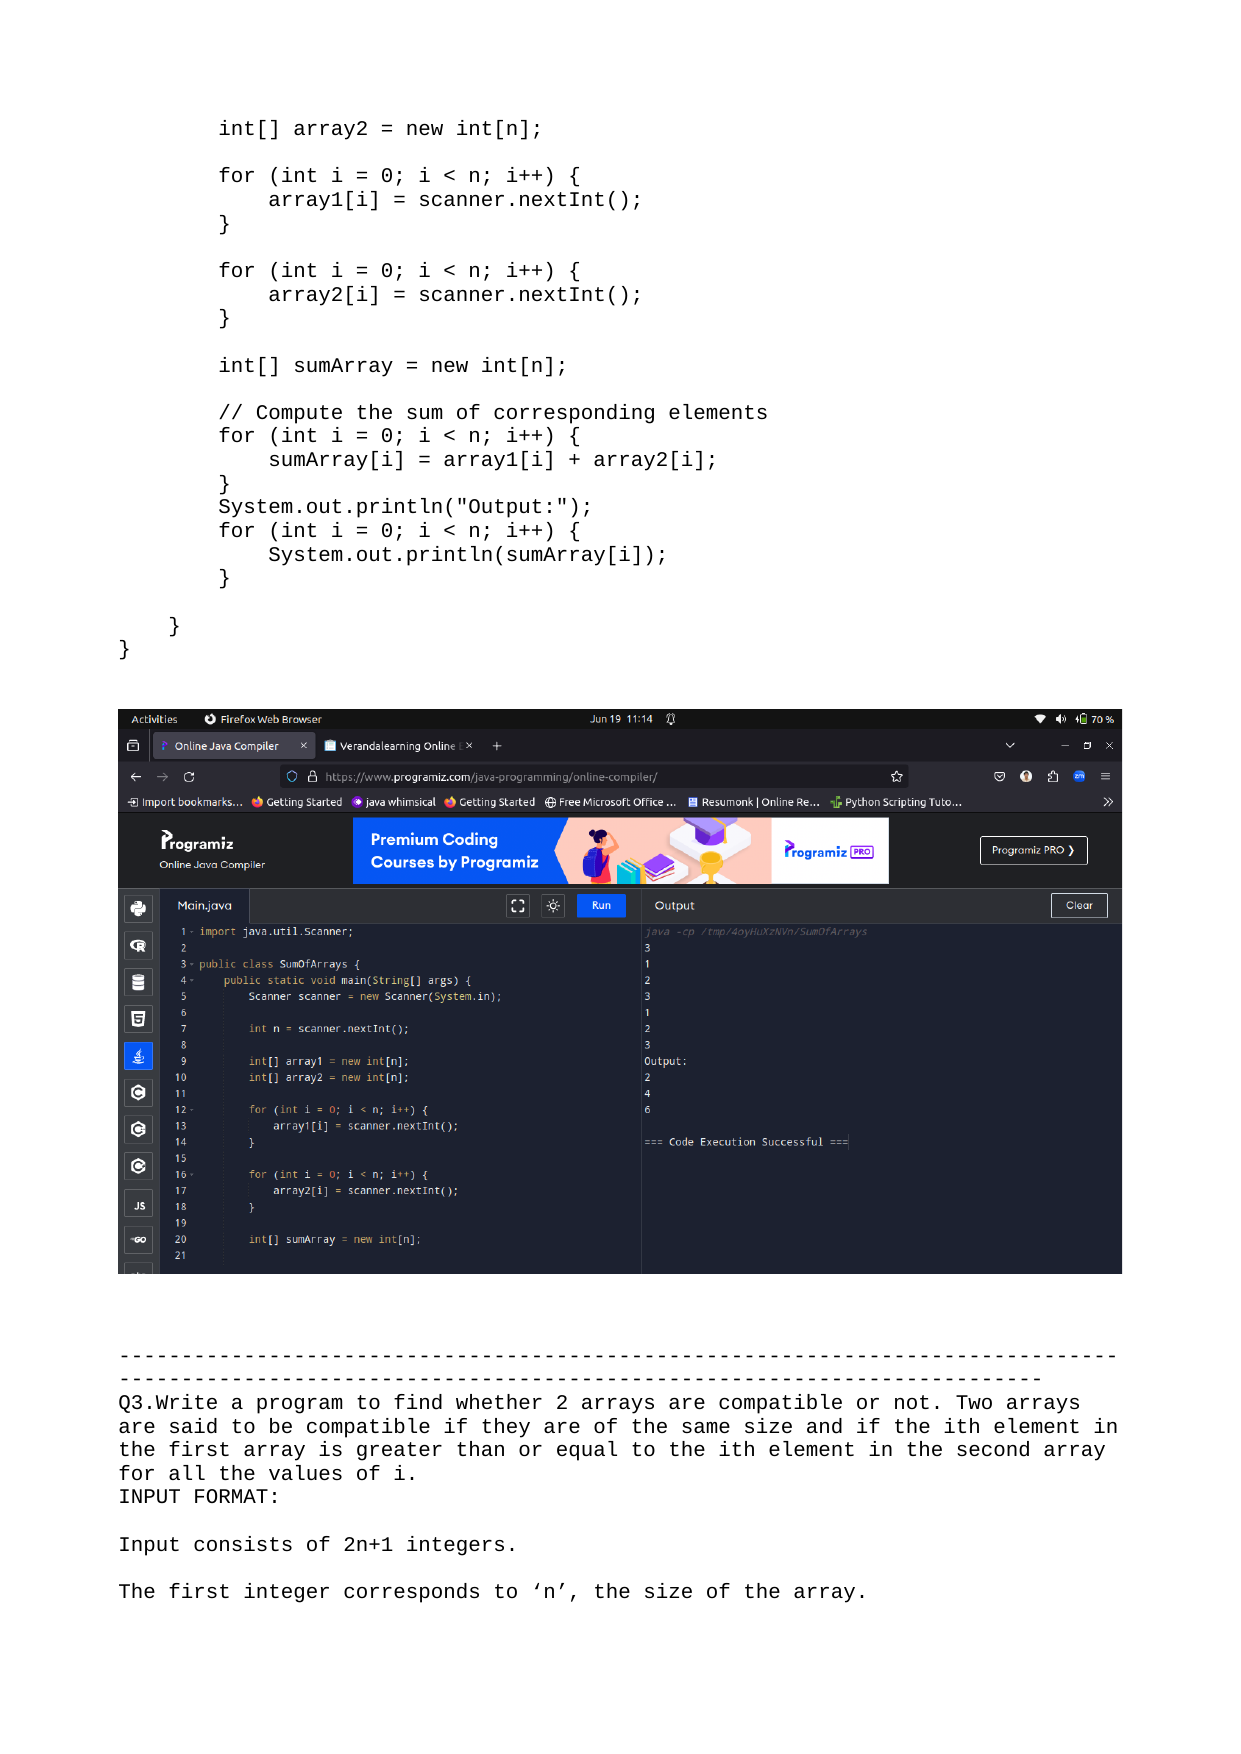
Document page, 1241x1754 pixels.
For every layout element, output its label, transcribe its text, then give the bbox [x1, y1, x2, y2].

text } [118, 473, 1122, 496]
text INPUT FORMAT: [118, 1487, 1122, 1510]
text int[] sumArray = new int[n]; [118, 354, 1122, 378]
text array2[i] = scanner.nextInt(); [118, 284, 1122, 307]
text int[] array2 = new int[n]; [118, 118, 1122, 142]
text System.out.println(sumArray[i]); [118, 544, 1122, 567]
text } [118, 213, 1122, 236]
text for (int i = 0; i < n; i++) { [118, 165, 1122, 189]
text System.out.println("Output:"); [118, 496, 1122, 520]
text } [118, 567, 1122, 591]
text // Compute the sum of corresponding elements [118, 402, 1122, 426]
text } [118, 307, 1122, 331]
text } [118, 638, 1122, 662]
text The first integer corresponds to ‘n’, the size of the array. [118, 1581, 1122, 1605]
text } [118, 615, 1122, 638]
text Q3.Write a program to find whether 2 arrays are compatible or not. Two arrays are said to be compatible if they are of the same size and if the ith element in the first array is greater than or equal to the ith element in the second array for all the values of i. [118, 1392, 1122, 1487]
text for (int i = 0; i < n; i++) { [118, 426, 1122, 449]
picture [118, 709, 1123, 1274]
text Input consists of 2n+1 integers. [118, 1534, 1122, 1557]
text for (int i = 0; i < n; i++) { [118, 520, 1122, 544]
text sumArray[i] = array1[i] + array2[i]; [118, 449, 1122, 473]
text array1[i] = scanner.nextInt(); [118, 189, 1122, 213]
text for (int i = 0; i < n; i++) { [118, 260, 1122, 284]
